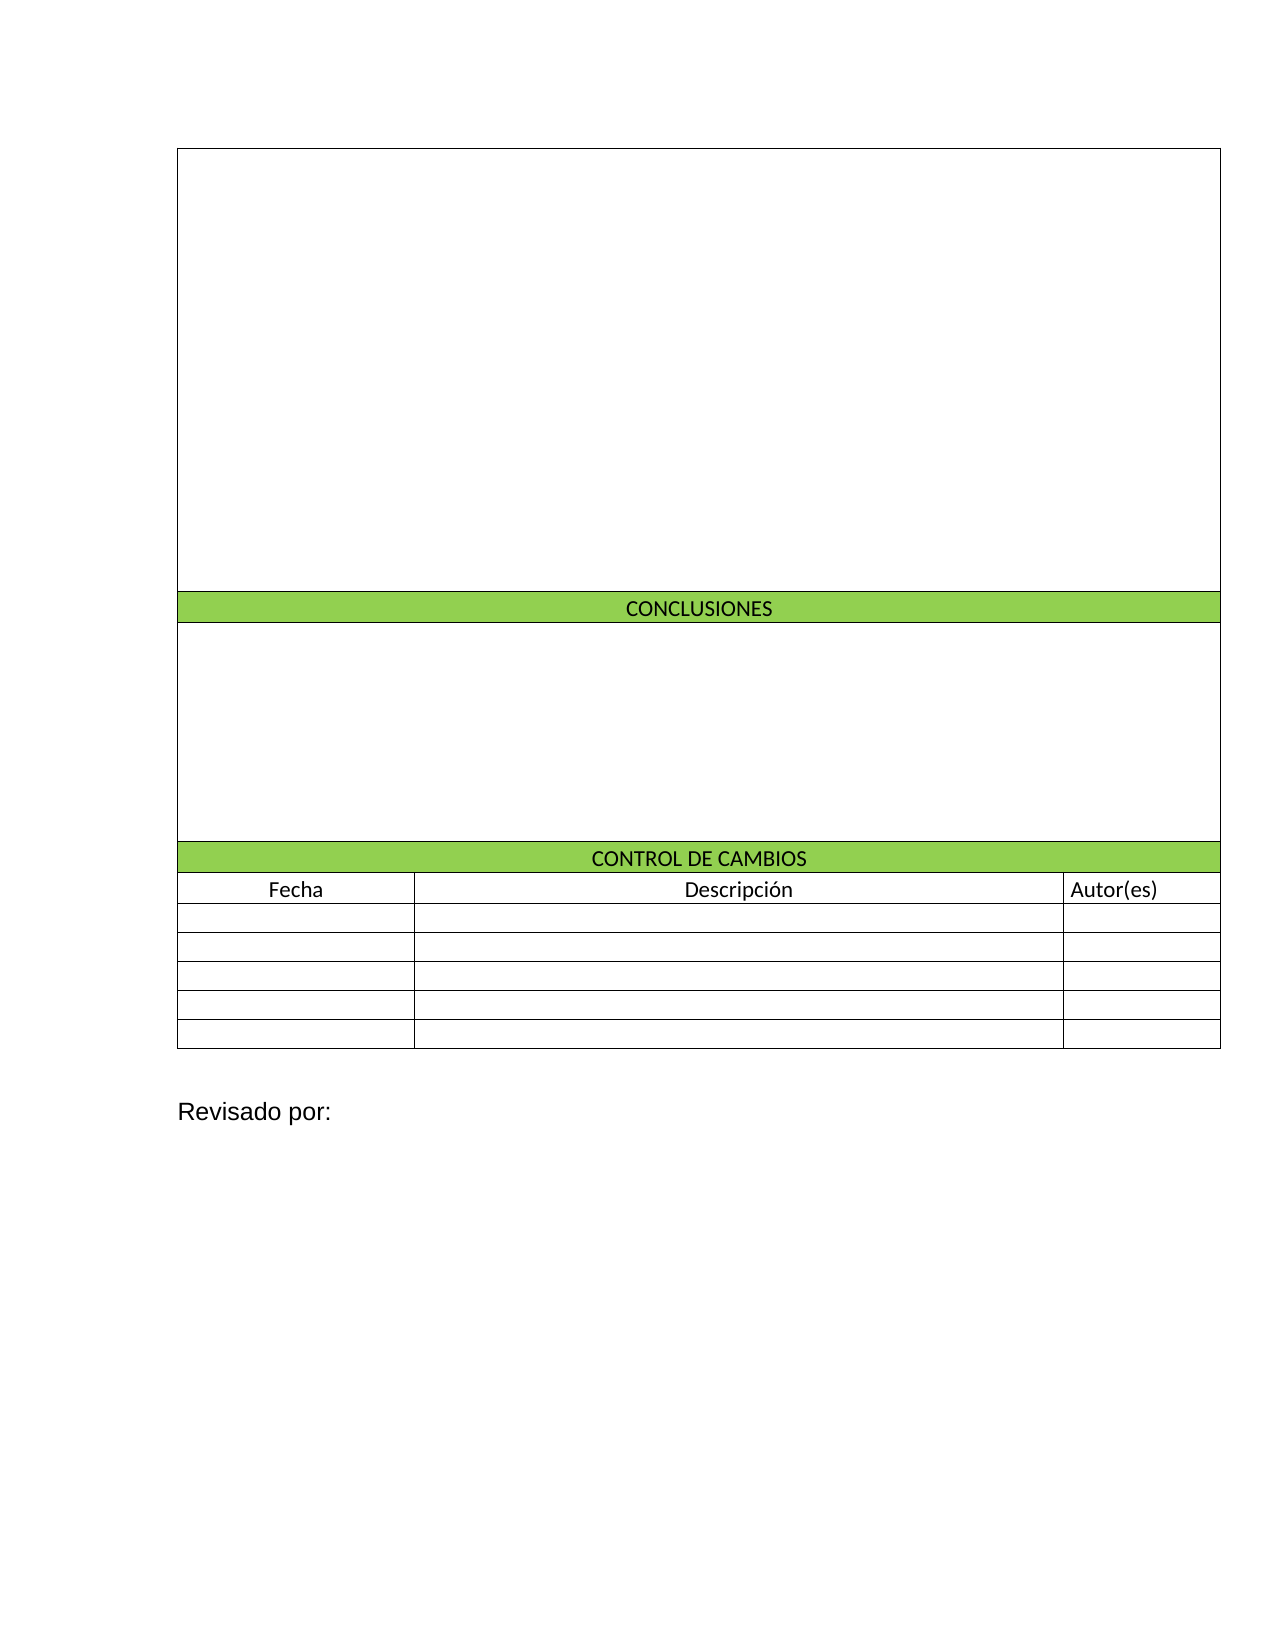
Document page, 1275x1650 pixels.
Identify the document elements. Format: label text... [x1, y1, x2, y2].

table_cell [1064, 962, 1220, 990]
table_cell [178, 904, 414, 932]
text Revisado por: [177, 1097, 1098, 1126]
table_cell [178, 991, 414, 1019]
table_cell [178, 962, 414, 990]
table_cell [1064, 933, 1220, 961]
table_cell [178, 623, 1220, 841]
table_cell [415, 904, 1063, 932]
table_cell Autor(es) [1064, 873, 1220, 903]
table_cell [1064, 1020, 1220, 1048]
table_cell CONTROL DE CAMBIOS [178, 842, 1220, 872]
table_cell [178, 933, 414, 961]
table_cell [415, 933, 1063, 961]
table_cell [178, 1020, 414, 1048]
table_cell [415, 1020, 1063, 1048]
table_cell Descripción [415, 873, 1063, 903]
table_cell [415, 991, 1063, 1019]
table_cell CONCLUSIONES [178, 592, 1220, 622]
table_cell [1064, 991, 1220, 1019]
table_cell [415, 962, 1063, 990]
table_cell Fecha [178, 873, 414, 903]
table_cell [1064, 904, 1220, 932]
